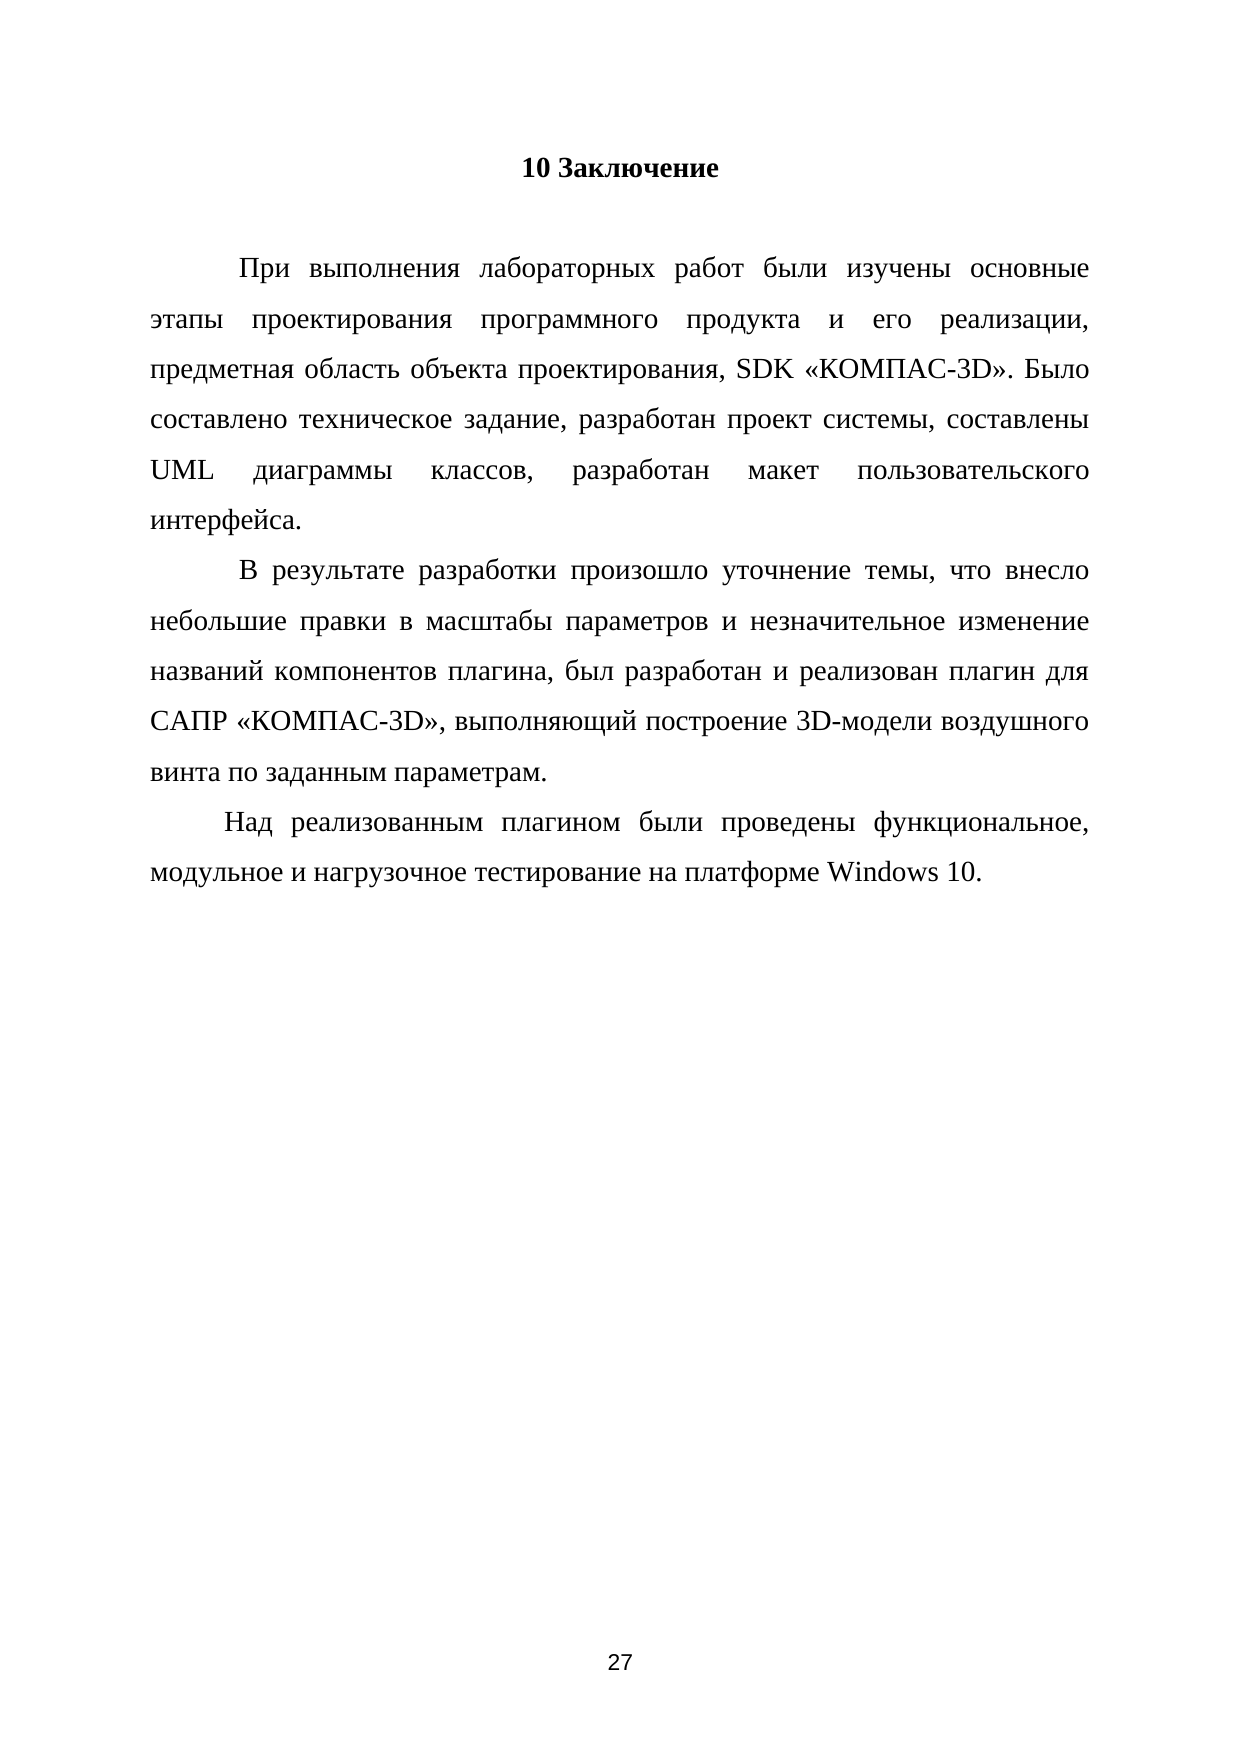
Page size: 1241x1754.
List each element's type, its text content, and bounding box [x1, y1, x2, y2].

subtitle 10 Заключение [150, 150, 1090, 183]
text Над реализованным плагином были проведены функциональное, модульное и нагрузочное тестирование на платформе Windows 10. [150, 804, 1090, 888]
text При выполнения лабораторных работ были изучены основные этапы проектирования программного продукта и его реализации, предметная область объекта проектирования, SDK «КОМПАС-3D». Было составлено техническое задание, разработан проект системы, составлены UML диаграммы классов, разработан макет пользовательского интерфейса. [150, 251, 1090, 536]
text В результате разработки произошло уточнение темы, что внесло небольшие правки в масштабы параметров и незначительное изменение названий компонентов плагина, был разработан и реализован плагин для САПР «КОМПАС-3D», выполняющий построение 3D-модели воздушного винта по заданным параметрам. [150, 552, 1090, 787]
